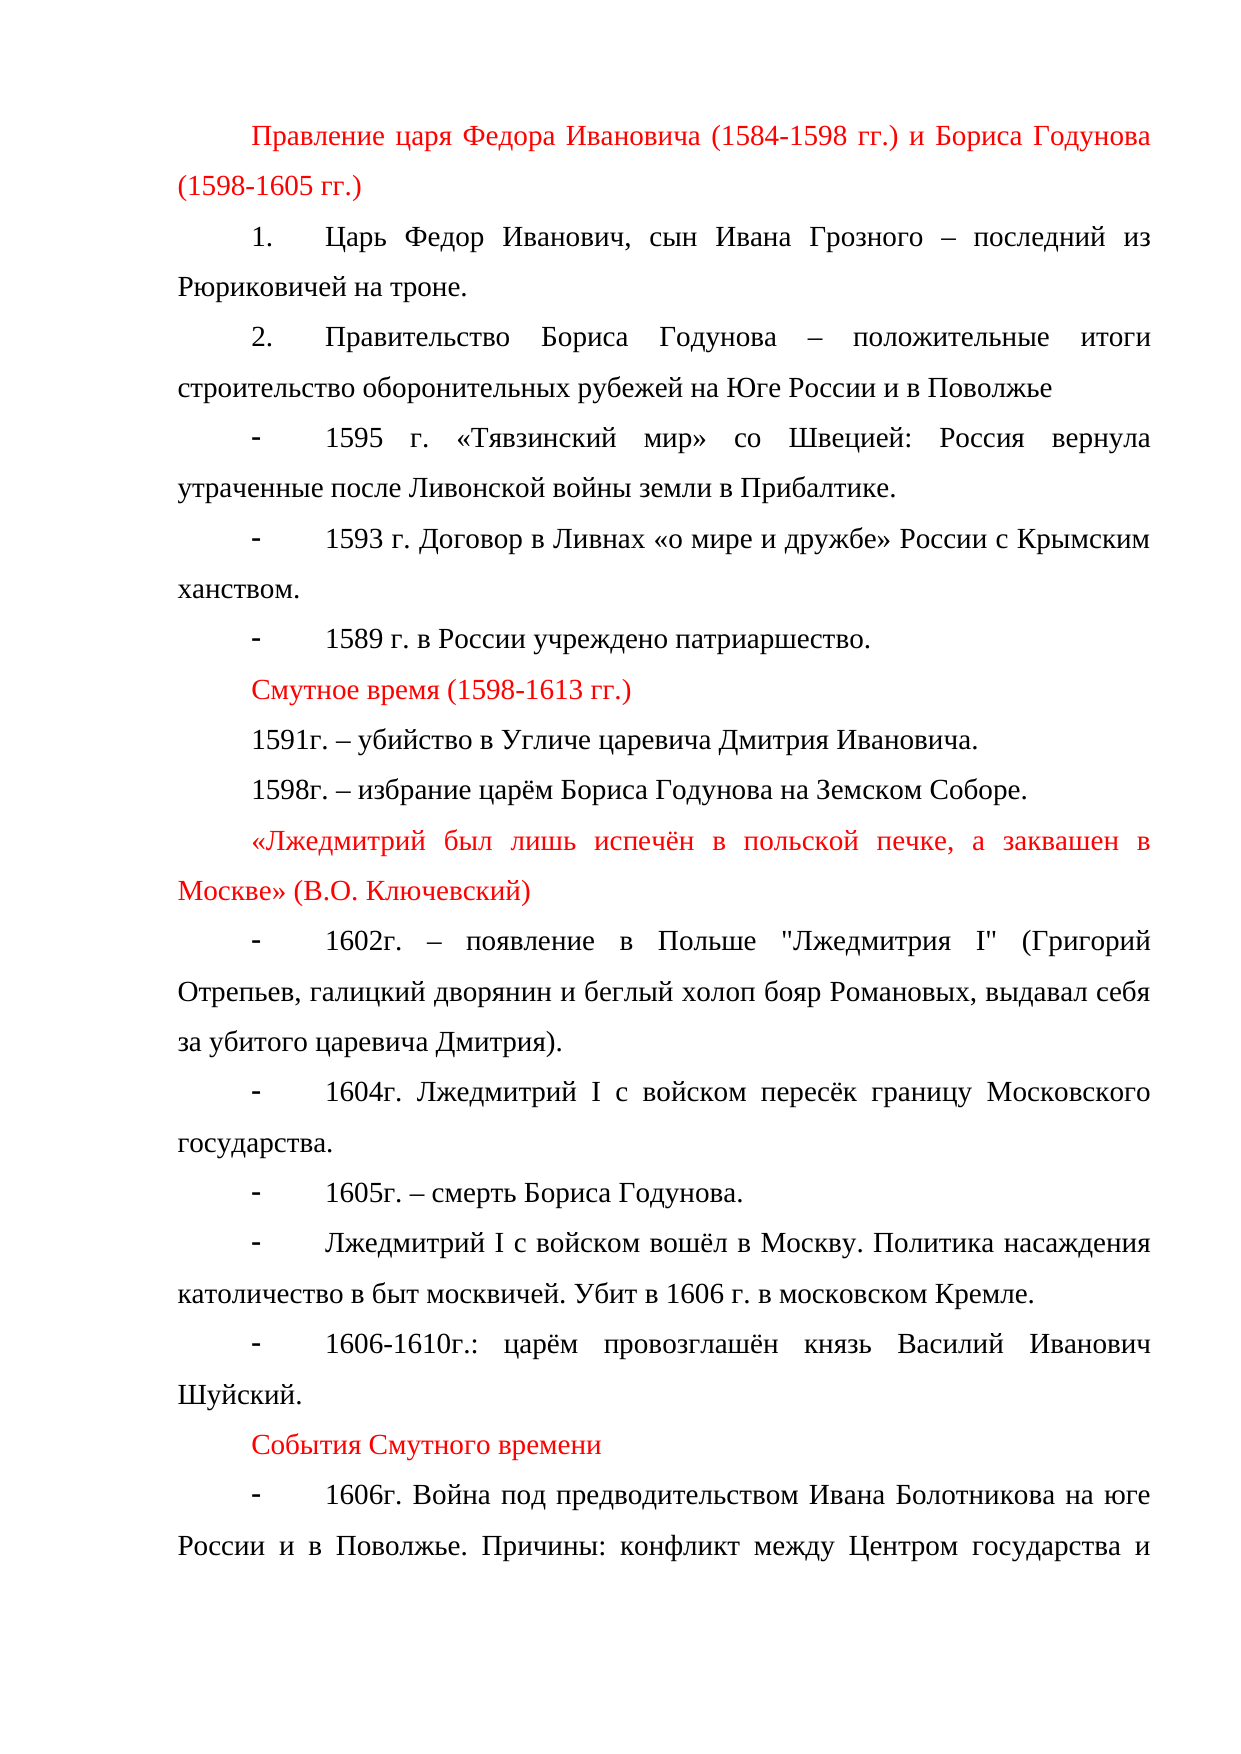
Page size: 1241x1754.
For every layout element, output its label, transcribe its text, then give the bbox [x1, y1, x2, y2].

text Правление царя Федора Ивановича (1584-1598 гг.) и Бориса Годунова (1598-1605 гг.) [177, 118, 1152, 202]
text 1591г. – убийство в Угличе царевича Дмитрия Ивановича. [177, 722, 1152, 756]
list 1606-1610г.: царём провозглашён князь Василий Иванович Шуйский. [177, 1326, 1152, 1410]
list Царь Федор Иванович, сын Ивана Грозного – последний из Рюриковичей на троне. [177, 219, 1152, 303]
list 1605г. – смерть Бориса Годунова. [177, 1175, 1152, 1209]
text «Лжедмитрий был лишь испечён в польской печке, а заквашен в Москве» (В.О. Ключевский) [177, 823, 1152, 907]
list Лжедмитрий I с войском вошёл в Москву. Политика насаждения католичество в быт москвичей. Убит в 1606 г. в московском Кремле. [177, 1226, 1152, 1309]
text 1598г. – избрание царём Бориса Годунова на Земском Соборе. [177, 772, 1152, 806]
list 1593 г. Договор в Ливнах «о мире и дружбе» России с Крымским ханством. [177, 521, 1152, 605]
list 1604г. Лжедмитрий I с войском пересёк границу Московского государства. [177, 1074, 1152, 1158]
list 1602г. – появление в Польше "Лжедмитрия I" (Григорий Отрепьев, галицкий дворянин и беглый холоп бояр Романовых, выдавал себя за убитого царевича Дмитрия). [177, 923, 1152, 1058]
list Правительство Бориса Годунова – положительные итоги строительство оборонительных рубежей на Юге России и в Поволжье [177, 319, 1152, 403]
text Смутное время (1598-1613 гг.) [177, 672, 1152, 705]
text События Смутного времени [177, 1427, 1152, 1461]
list 1595 г. «Тявзинский мир» со Швецией: Россия вернула утраченные после Ливонской войны земли в Прибалтике. [177, 420, 1152, 504]
list 1589 г. в России учреждено патриаршество. [177, 621, 1152, 655]
